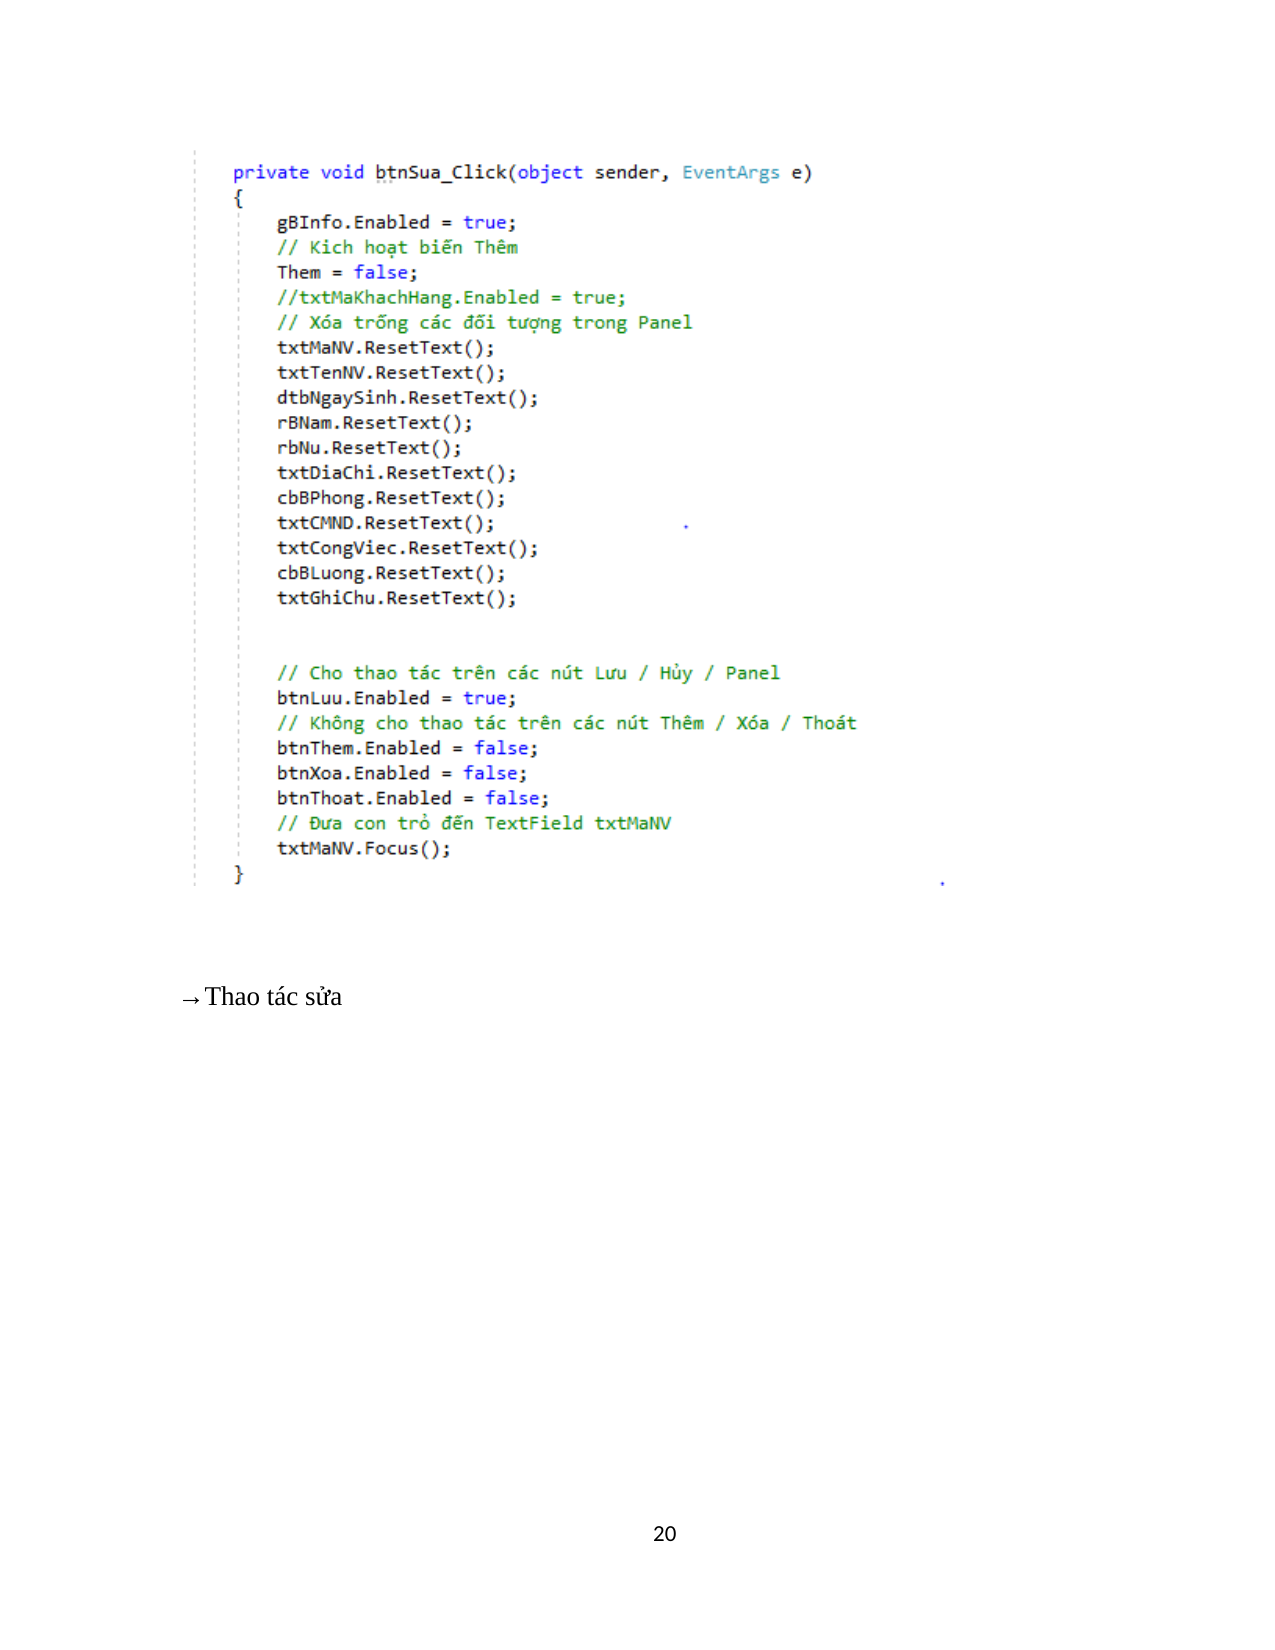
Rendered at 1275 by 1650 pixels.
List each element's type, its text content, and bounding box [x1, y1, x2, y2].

picture [177, 150, 945, 886]
text →Thao tác sửa [177, 980, 1152, 1011]
